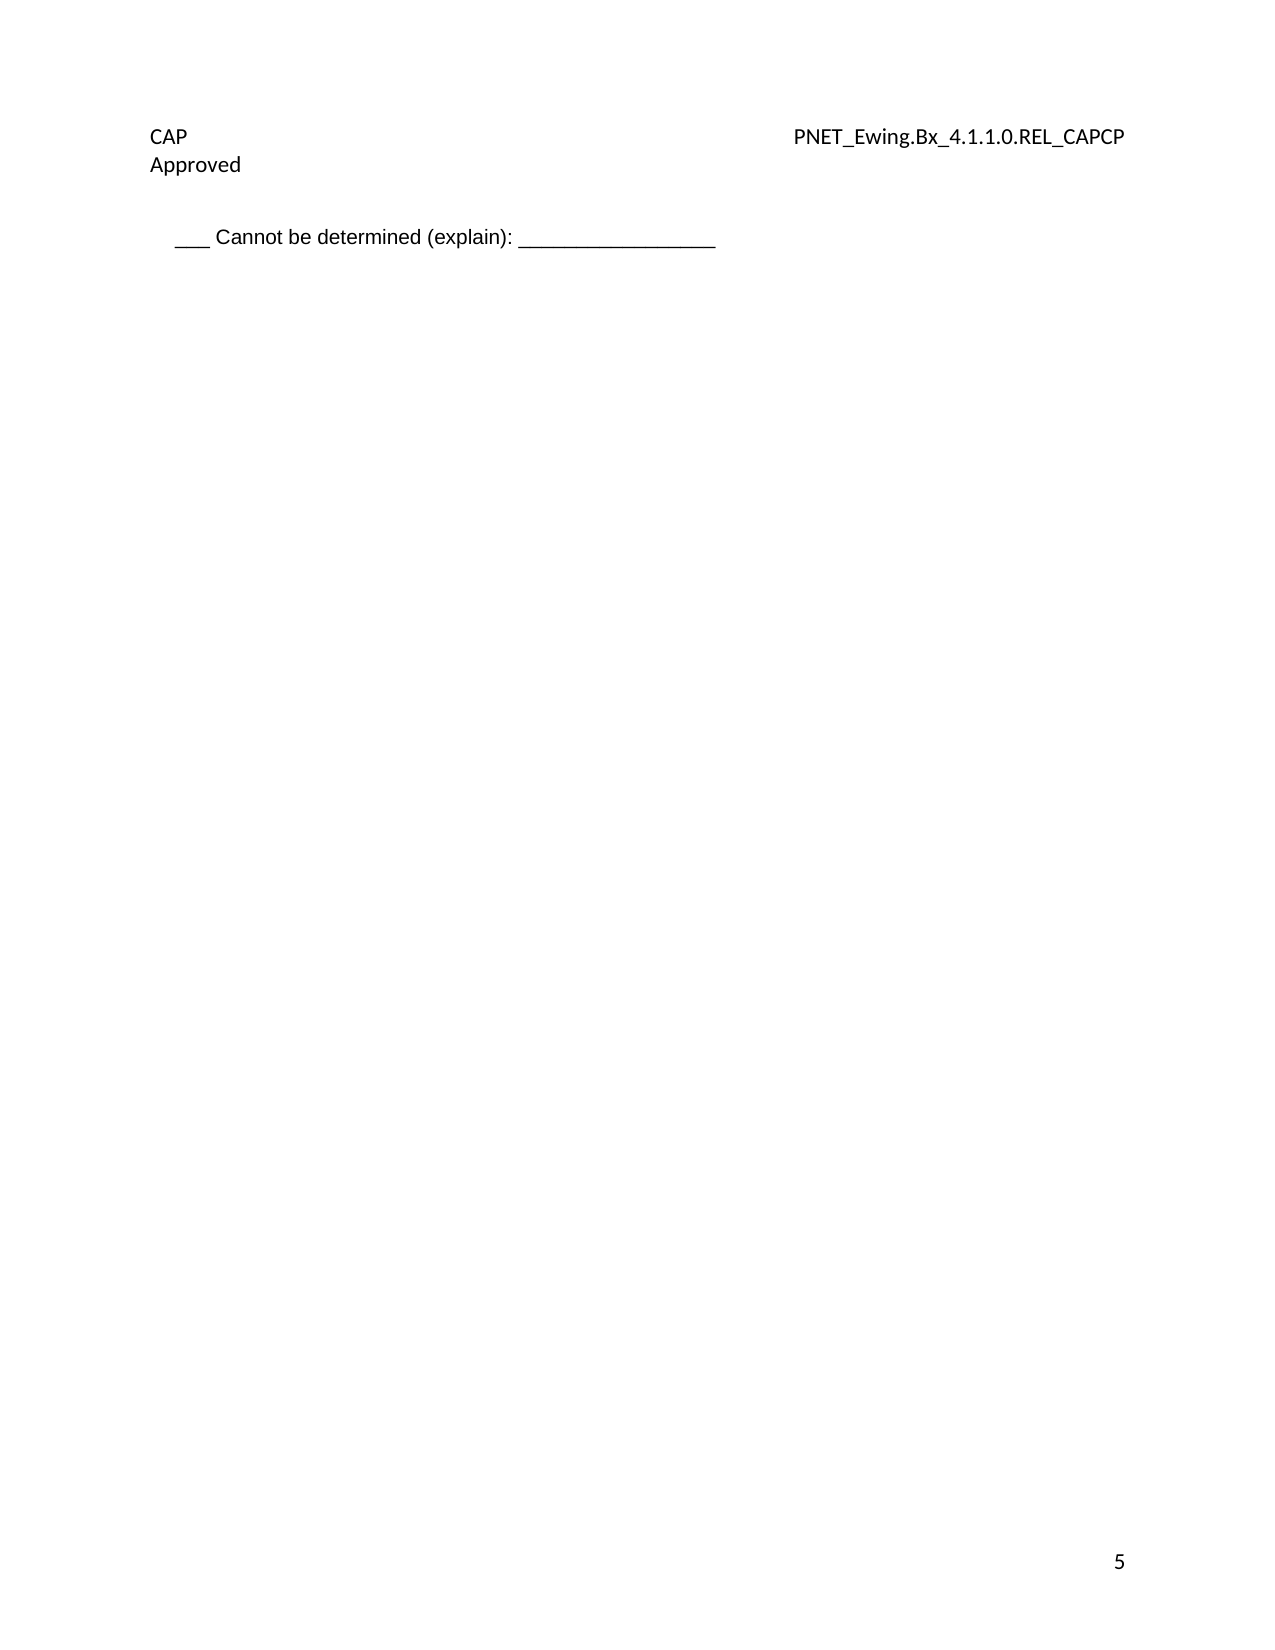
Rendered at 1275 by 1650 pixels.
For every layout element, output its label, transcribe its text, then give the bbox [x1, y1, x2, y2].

text ___ Cannot be determined (explain): _________________ [150, 225, 1125, 249]
